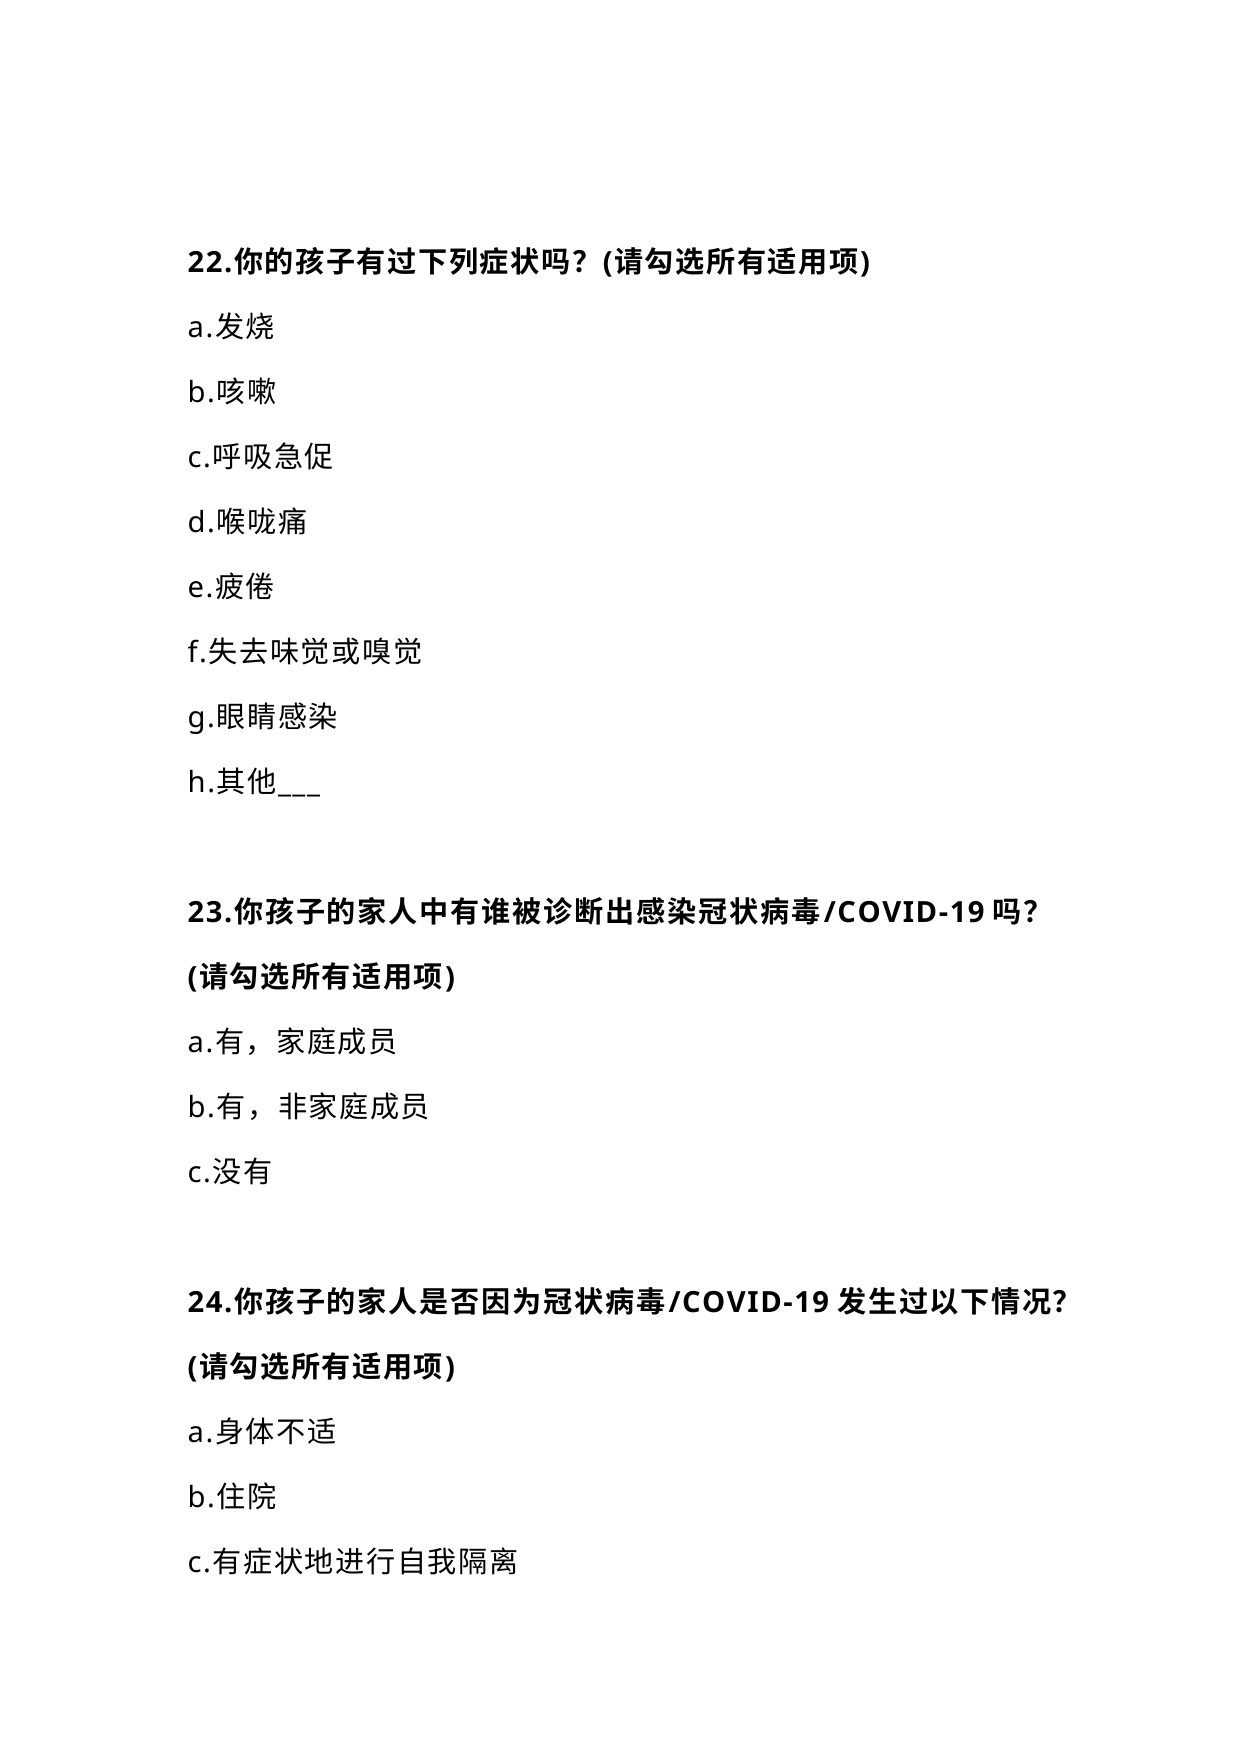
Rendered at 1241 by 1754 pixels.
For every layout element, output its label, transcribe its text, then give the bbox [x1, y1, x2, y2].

list h.其他___ [187, 747, 1053, 812]
list d.喉咙痛 [187, 487, 1053, 552]
list 22.你的孩子有过下列症状吗？(请勾选所有适用项) [187, 227, 1053, 292]
list c.有症状地进行自我隔离 [187, 1527, 1053, 1592]
list a.发烧 [187, 292, 1053, 357]
list b.有，非家庭成员 [187, 1072, 1053, 1137]
list a.身体不适 [187, 1397, 1053, 1462]
list b.住院 [187, 1462, 1053, 1527]
list 24.你孩子的家人是否因为冠状病毒/COVID-19发生过以下情况？(请勾选所有适用项) [187, 1267, 1053, 1397]
list e.疲倦 [187, 552, 1053, 617]
list c.没有 [187, 1137, 1053, 1202]
list a.有，家庭成员 [187, 1007, 1053, 1072]
list 23.你孩子的家人中有谁被诊断出感染冠状病毒/COVID-19吗？(请勾选所有适用项) [187, 877, 1053, 1007]
list g.眼睛感染 [187, 682, 1053, 747]
list c.呼吸急促 [187, 422, 1053, 487]
list f.失去味觉或嗅觉 [187, 617, 1053, 682]
list b.咳嗽 [187, 357, 1053, 422]
